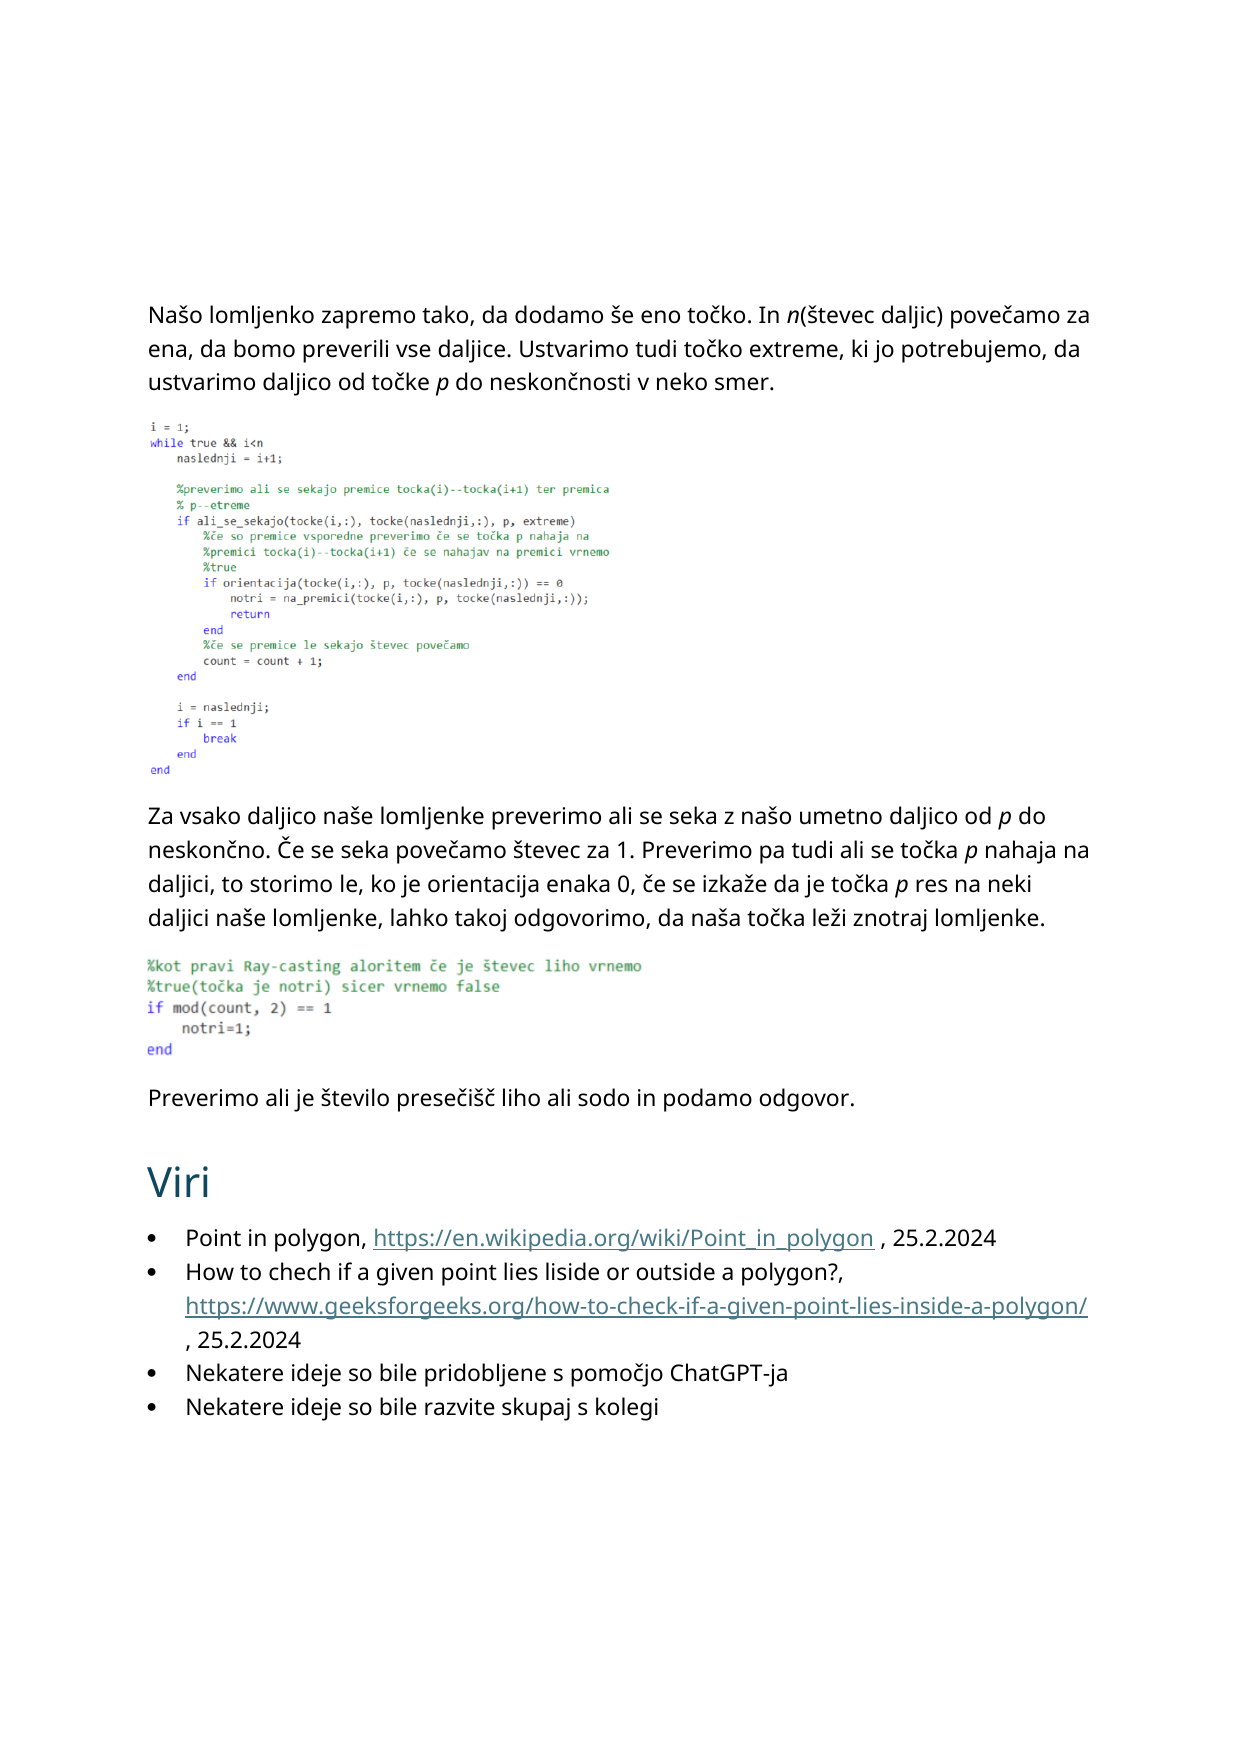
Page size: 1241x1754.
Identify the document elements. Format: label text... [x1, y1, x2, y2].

list Nekatere ideje so bile razvite skupaj s kolegi [148, 1391, 1093, 1422]
text Preverimo ali je število presečišč liho ali sodo in podamo odgovor. [148, 1082, 1093, 1113]
picture [147, 416, 615, 781]
text Za vsako daljico naše lomljenke preverimo ali se seka z našo umetno daljico od p do neskončno. Če se seka povečamo števec za 1. Preverimo pa tudi ali se točka p nahaja na daljici, to storimo le, ko je orientacija enaka 0, če se izkaže da je točka p res na neki daljici naše lomljenke, lahko takoj odgovorimo, da naša točka leži znotraj lomljenke. [148, 800, 1093, 933]
text Našo lomljenko zapremo tako, da dodamo še eno točko. In n(števec daljic) povečamo za ena, da bomo preverili vse daljice. Ustvarimo tudi točko extreme, ki jo potrebujemo, da ustvarimo daljico od točke p do neskončnosti v neko smer. [148, 299, 1093, 398]
subtitle Viri [148, 1153, 1093, 1209]
list Point in polygon, https://en.wikipedia.org/wiki/Point_in_polygon , 25.2.2024 [148, 1222, 1093, 1254]
list Nekatere ideje so bile pridobljene s pomočjo ChatGPT-ja [148, 1357, 1093, 1389]
list How to chech if a given point lies liside or outside a polygon?, https://www.geeksforgeeks.org/how-to-check-if-a-given-point-lies-inside-a-polygon/ , 25.2.2024 [148, 1256, 1093, 1355]
picture [147, 951, 655, 1063]
